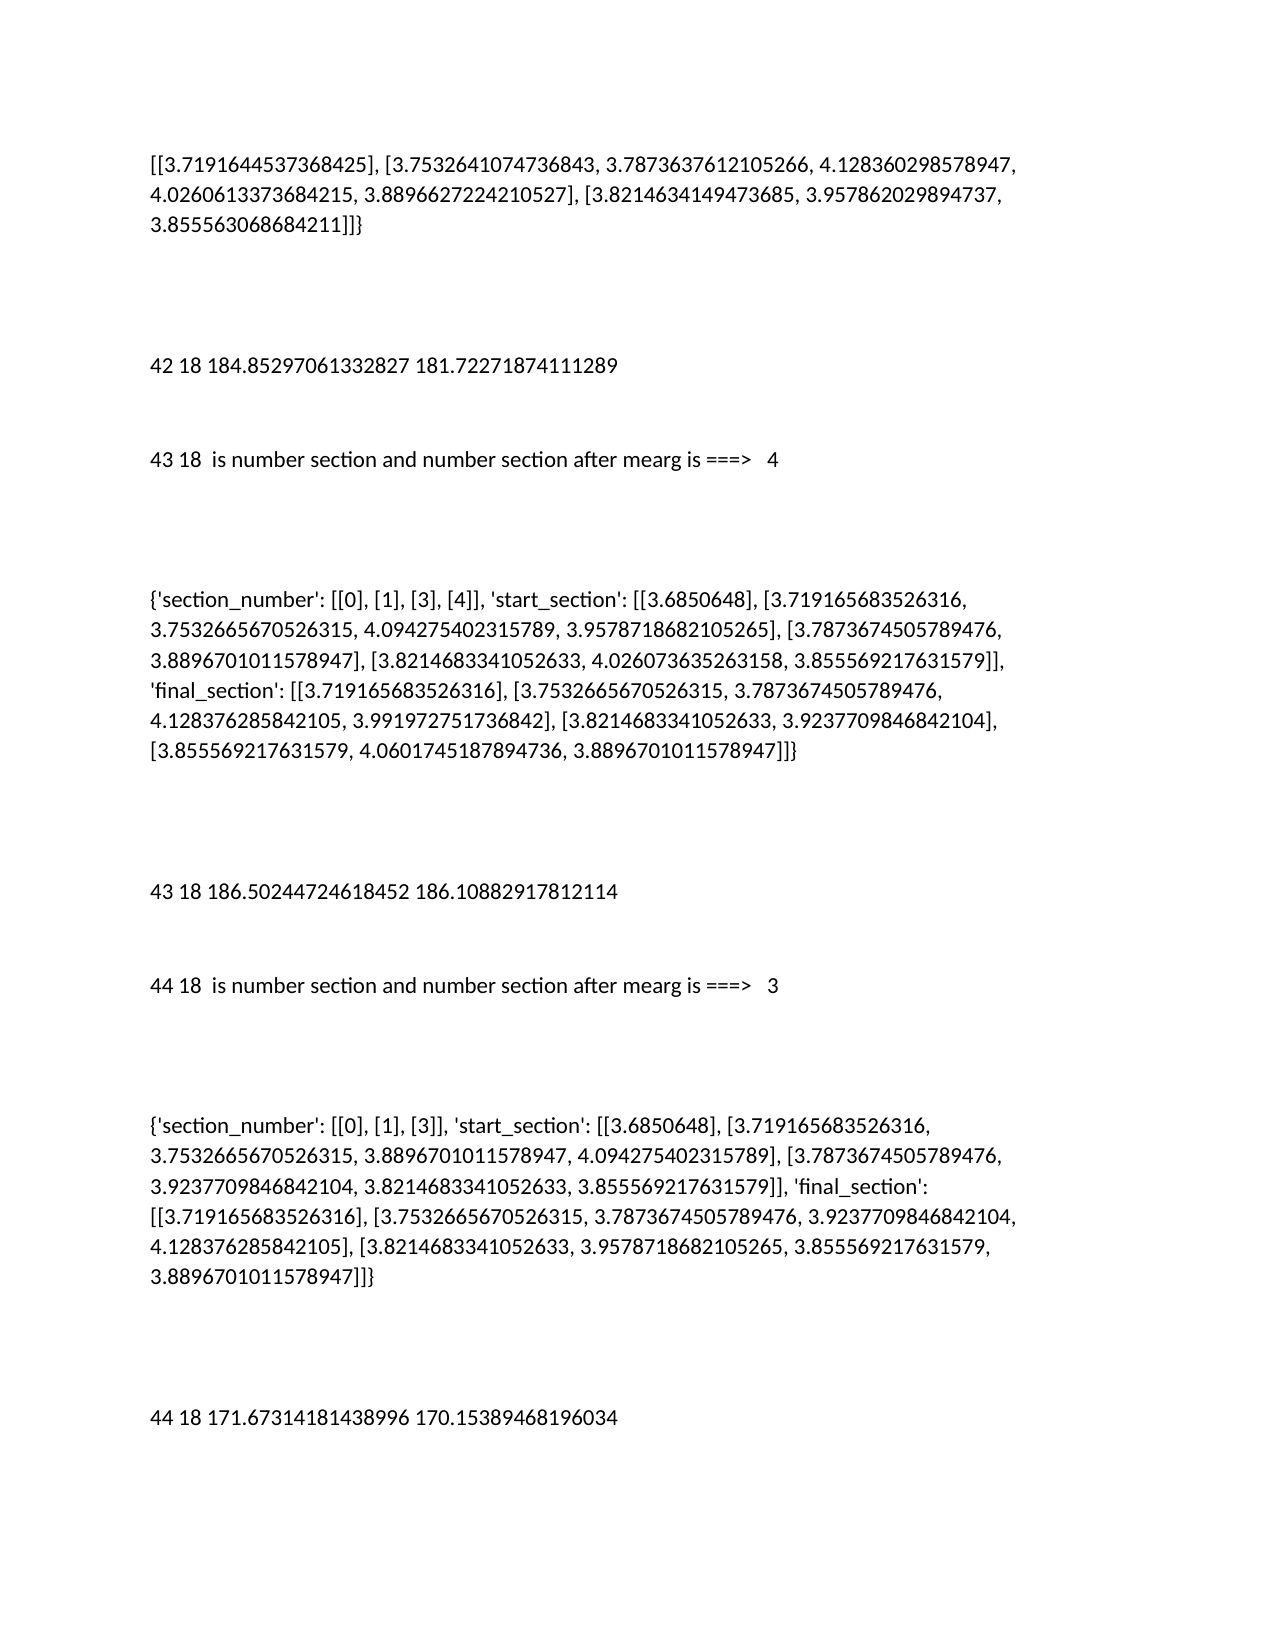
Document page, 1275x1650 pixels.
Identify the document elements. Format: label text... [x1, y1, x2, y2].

text 42 18 184.85297061332827 181.72271874111289 [150, 351, 1125, 379]
text 44 18 171.67314181438996 170.15389468196034 [150, 1403, 1125, 1431]
text {'section_number': [[0], [1], [3], [4]], 'start_section': [[3.6850648], [3.719165683526316, 3.7532665670526315, 4.094275402315789, 3.9578718682105265], [3.7873674505789476, 3.8896701011578947], [3.8214683341052633, 4.026073635263158, 3.855569217631579]], 'final_section': [[3.719165683526316], [3.7532665670526315, 3.7873674505789476, 4.128376285842105, 3.991972751736842], [3.8214683341052633, 3.9237709846842104], [3.855569217631579, 4.0601745187894736, 3.8896701011578947]]} [150, 585, 1125, 764]
text {'section_number': [[0], [1], [3]], 'start_section': [[3.6850648], [3.719165683526316, 3.7532665670526315, 3.8896701011578947, 4.094275402315789], [3.7873674505789476, 3.9237709846842104, 3.8214683341052633, 3.855569217631579]], 'final_section': [[3.719165683526316], [3.7532665670526315, 3.7873674505789476, 3.9237709846842104, 4.128376285842105], [3.8214683341052633, 3.9578718682105265, 3.855569217631579, 3.8896701011578947]]} [150, 1111, 1125, 1291]
text 43 18 is number section and number section after mearg is ===> 4 [150, 445, 1125, 473]
text 44 18 is number section and number section after mearg is ===> 3 [150, 971, 1125, 999]
text 43 18 186.50244724618452 186.10882917812114 [150, 877, 1125, 905]
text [150, 150, 1125, 238]
